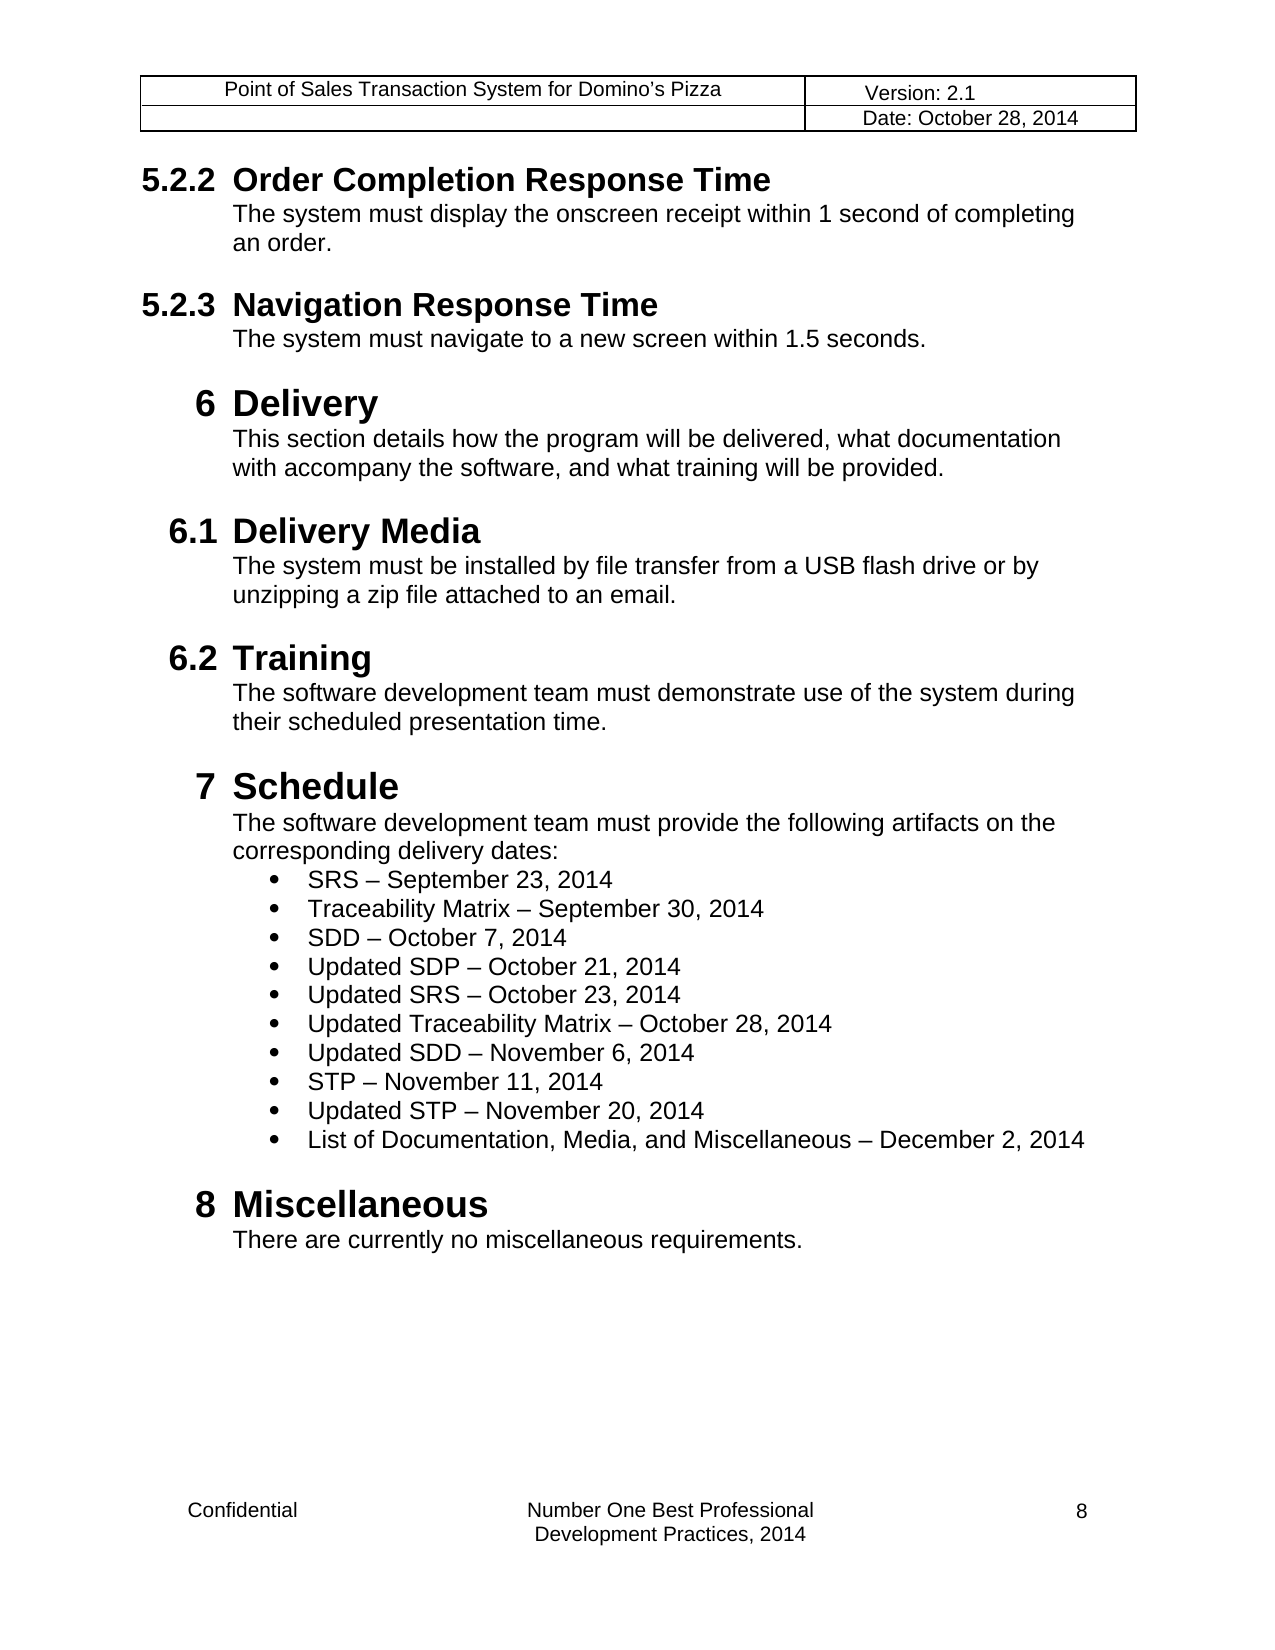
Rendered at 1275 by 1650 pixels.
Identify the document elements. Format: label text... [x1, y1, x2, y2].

list List of Documentation, Media, and Miscellaneous – December 2, 2014 [270, 1125, 1087, 1154]
text The system must navigate to a new screen within 1.5 seconds. [232, 324, 1087, 352]
subtitle Delivery Media [217, 511, 1087, 551]
text The system must be installed by file transfer from a USB flash drive or by unzipping a zip file attached to an email. [232, 551, 1087, 609]
subtitle Miscellaneous [216, 1182, 1087, 1226]
list Updated SDP – October 21, 2014 [270, 952, 1087, 981]
subtitle Navigation Response Time [216, 285, 1087, 324]
subtitle Order Completion Response Time [216, 161, 1087, 199]
list Traceability Matrix – September 30, 2014 [270, 894, 1087, 923]
text The system must display the onscreen receipt within 1 second of completing an order. [232, 199, 1087, 256]
subtitle Training [217, 637, 1087, 678]
text The software development team must demonstrate use of the system during their scheduled presentation time. [232, 678, 1087, 736]
text There are currently no miscellaneous requirements. [232, 1226, 1087, 1254]
subtitle Schedule [216, 764, 1087, 808]
list Updated Traceability Matrix – October 28, 2014 [270, 1009, 1087, 1038]
list SDD – October 7, 2014 [270, 923, 1087, 952]
list Updated SRS – October 23, 2014 [270, 981, 1087, 1009]
list SRS – September 23, 2014 [270, 865, 1087, 894]
list STP – November 11, 2014 [270, 1067, 1087, 1096]
text The software development team must provide the following artifacts on the corresponding delivery dates: [232, 808, 1087, 865]
list Updated STP – November 20, 2014 [270, 1096, 1087, 1125]
subtitle Delivery [216, 381, 1087, 424]
text This section details how the program will be delivered, what documentation with accompany the software, and what training will be provided. [232, 424, 1087, 482]
list Updated SDD – November 6, 2014 [270, 1038, 1087, 1067]
